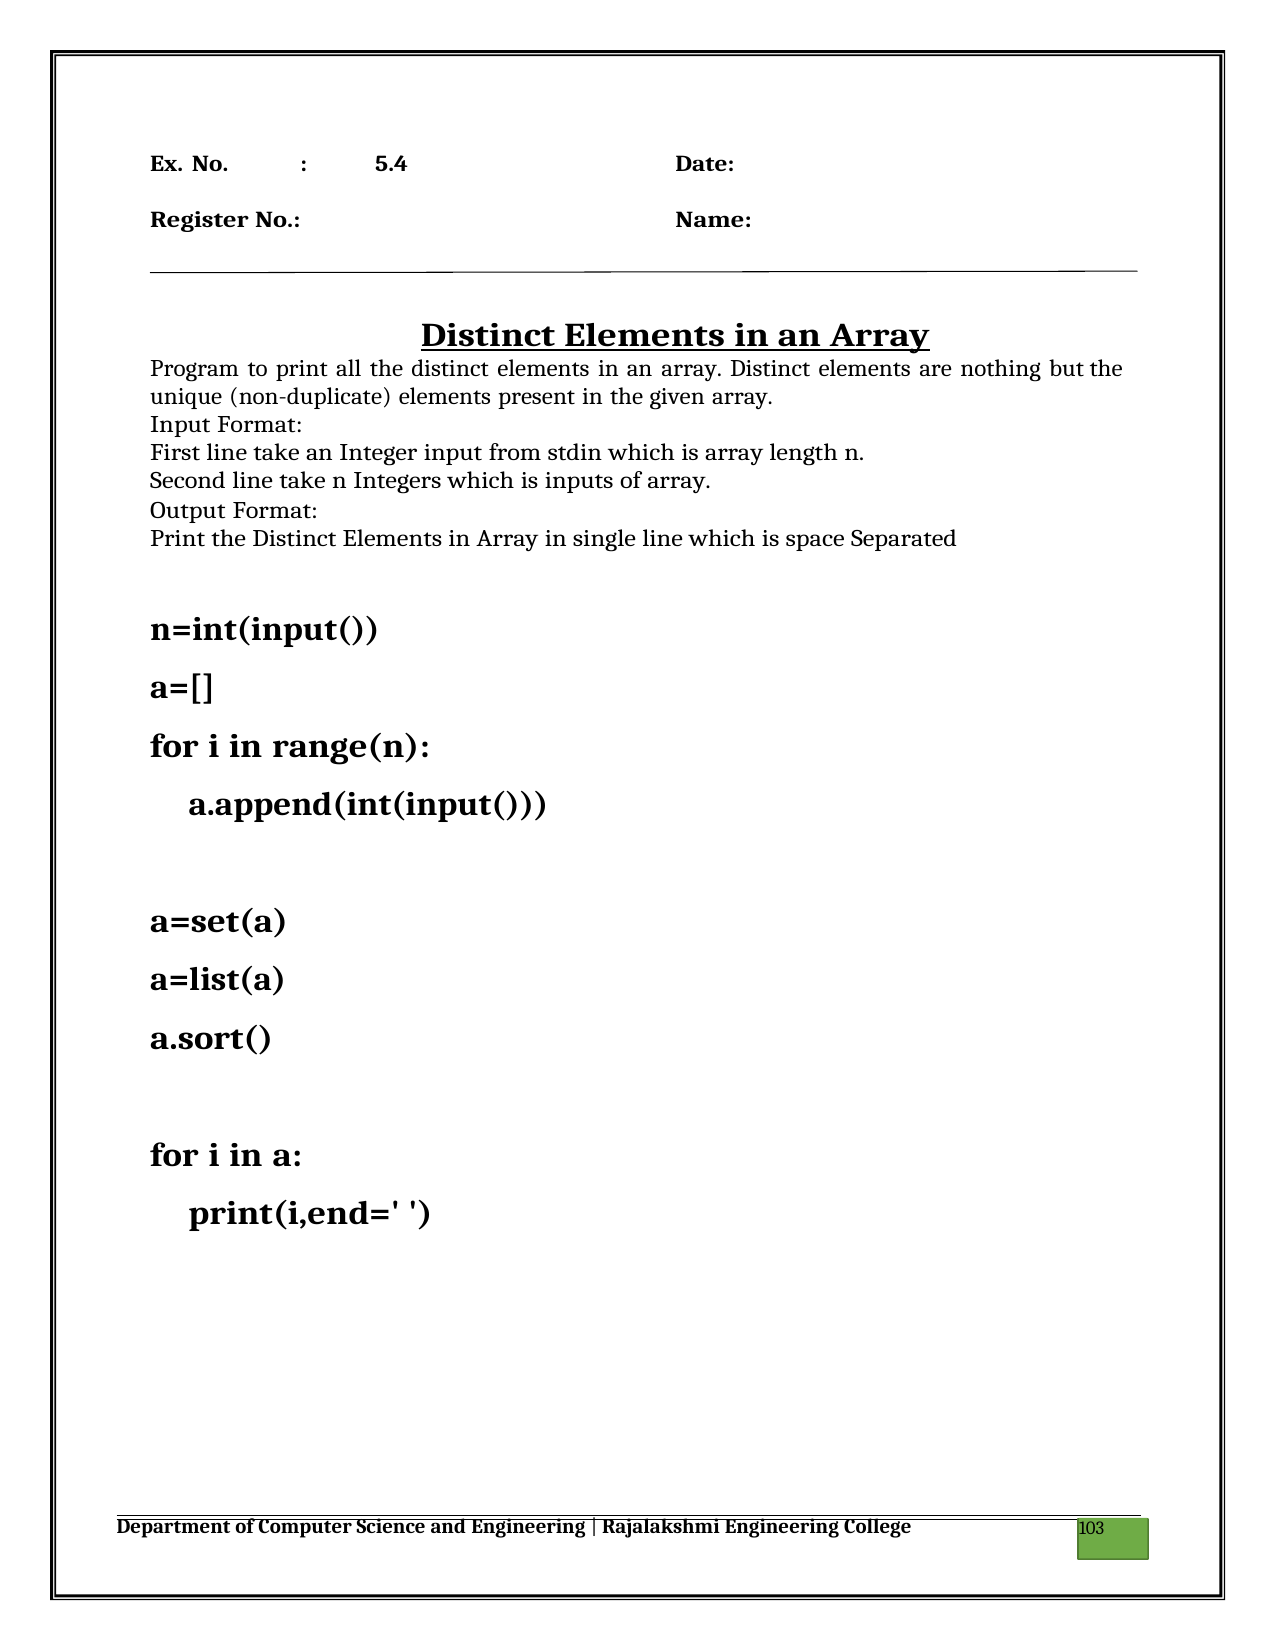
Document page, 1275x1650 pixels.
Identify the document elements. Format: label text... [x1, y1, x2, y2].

text Program to print all the distinct elements in an array. Distinct elements are nothing but the unique (non-duplicate) elements present in the given array. [150, 355, 1150, 410]
subtitle a=set(a) a=list(a) a.sort() [150, 903, 292, 1057]
text Register No.: Name: [150, 206, 1150, 233]
text Input Format: [150, 411, 1150, 438]
text Ex. No. : 5.4 Date: [150, 151, 1150, 177]
text First line take an Integer input from stdin which is array length n. Second line take n Integers which is inputs of array. [150, 439, 901, 495]
text for i in a: print(i,end=' ') [150, 1137, 436, 1233]
subtitle n=int(input()) a=[] [150, 610, 388, 707]
text for i in range(n): a.append(int(input())) [150, 727, 583, 824]
text Output Format: [150, 496, 1150, 524]
subtitle Distinct Elements in an Array [247, 316, 1103, 354]
text Print the Distinct Elements in Array in single line which is space Separated [150, 524, 1150, 552]
